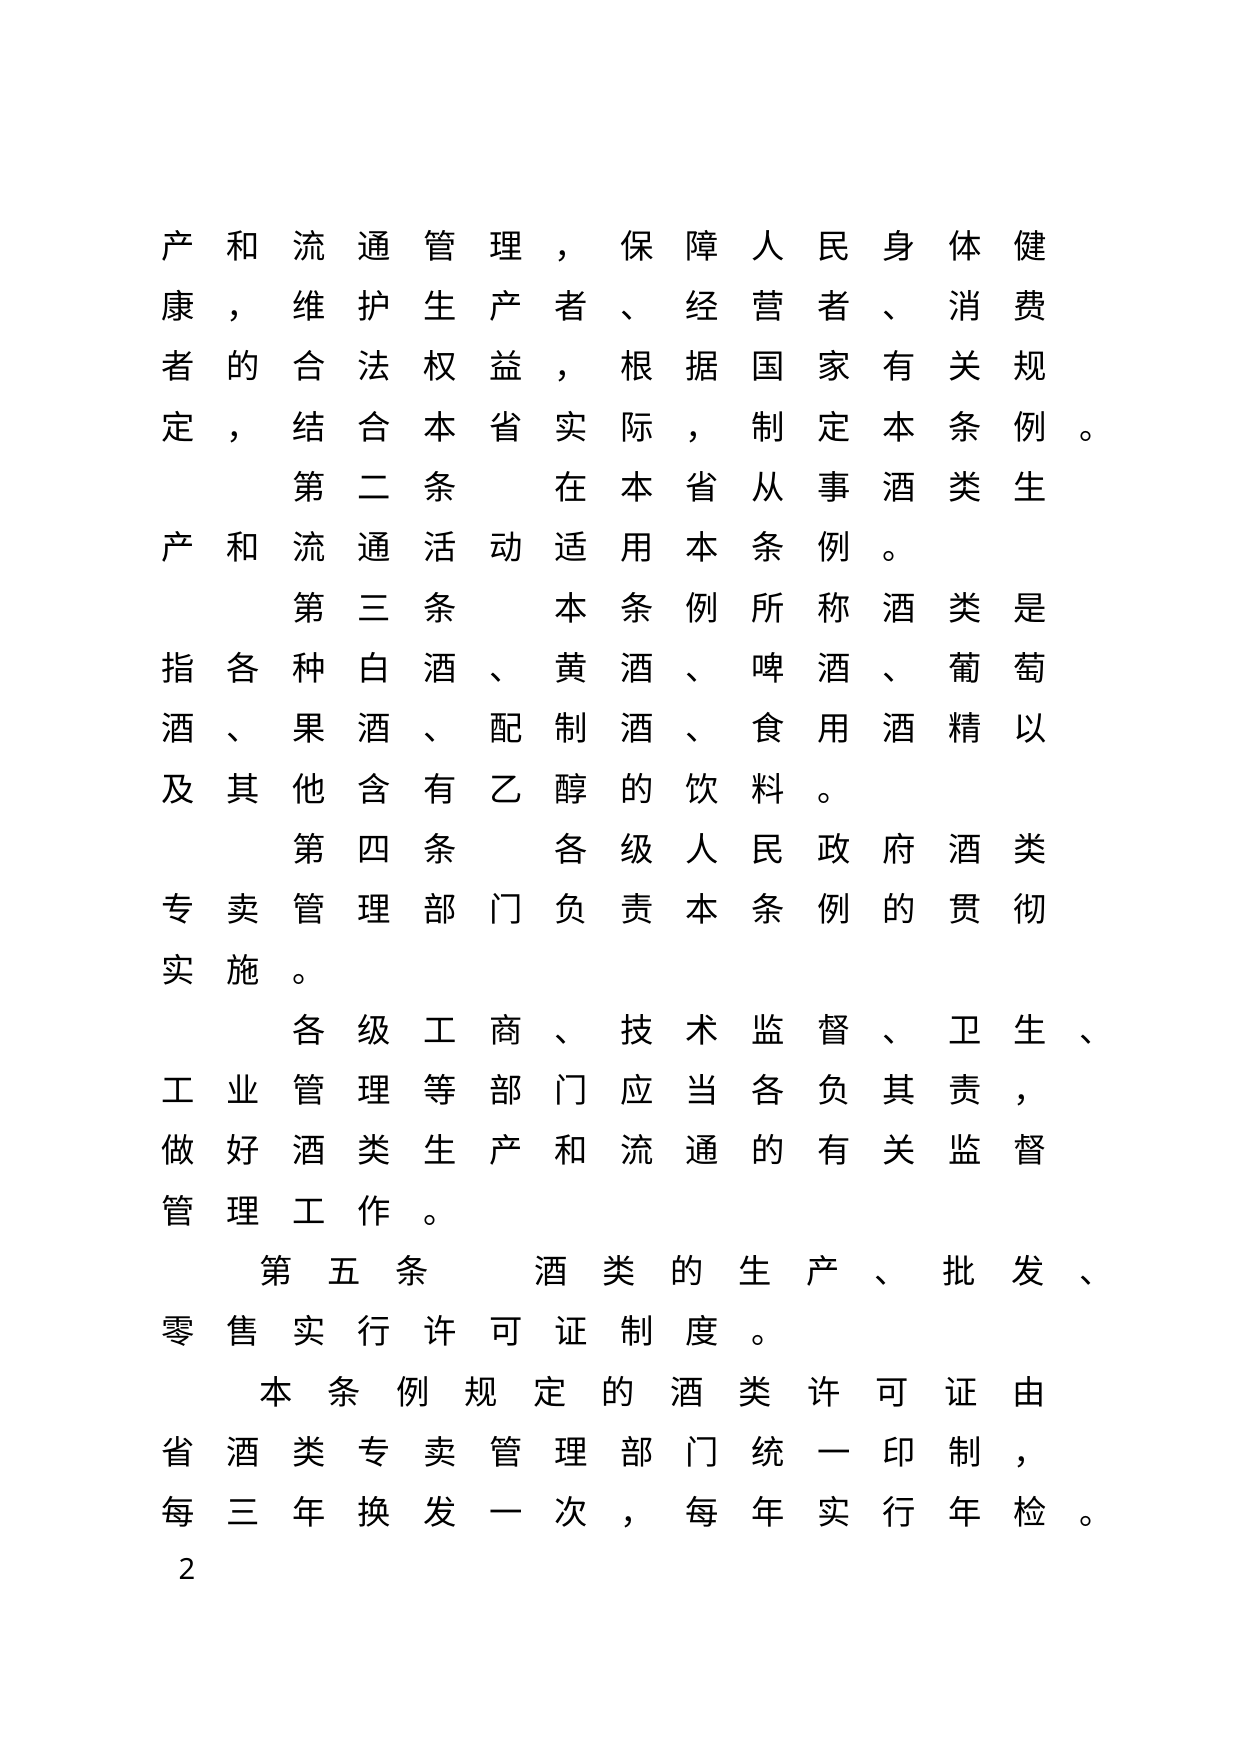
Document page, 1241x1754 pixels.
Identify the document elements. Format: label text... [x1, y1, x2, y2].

text 各级工商、技术监督、卫生、工业管理等部门应当各负其责，做好酒类生产和流通的有关监督管理工作。 [161, 998, 1079, 1239]
text 第二条 在本省从事酒类生产和流通活动适用本条例。 [161, 455, 1079, 575]
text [161, 1359, 1079, 1540]
text 第三条 本条例所称酒类是指各种白酒、黄酒、啤酒、葡萄酒、果酒、配制酒、食用酒精以及其他含有乙醇的饮料。 [161, 575, 1079, 817]
text 第五条 酒类的生产、批发、零售实行许可证制度。 [161, 1239, 1079, 1359]
text 第四条 各级人民政府酒类专卖管理部门负责本条例的贯彻实施。 [161, 817, 1079, 998]
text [161, 213, 1079, 455]
